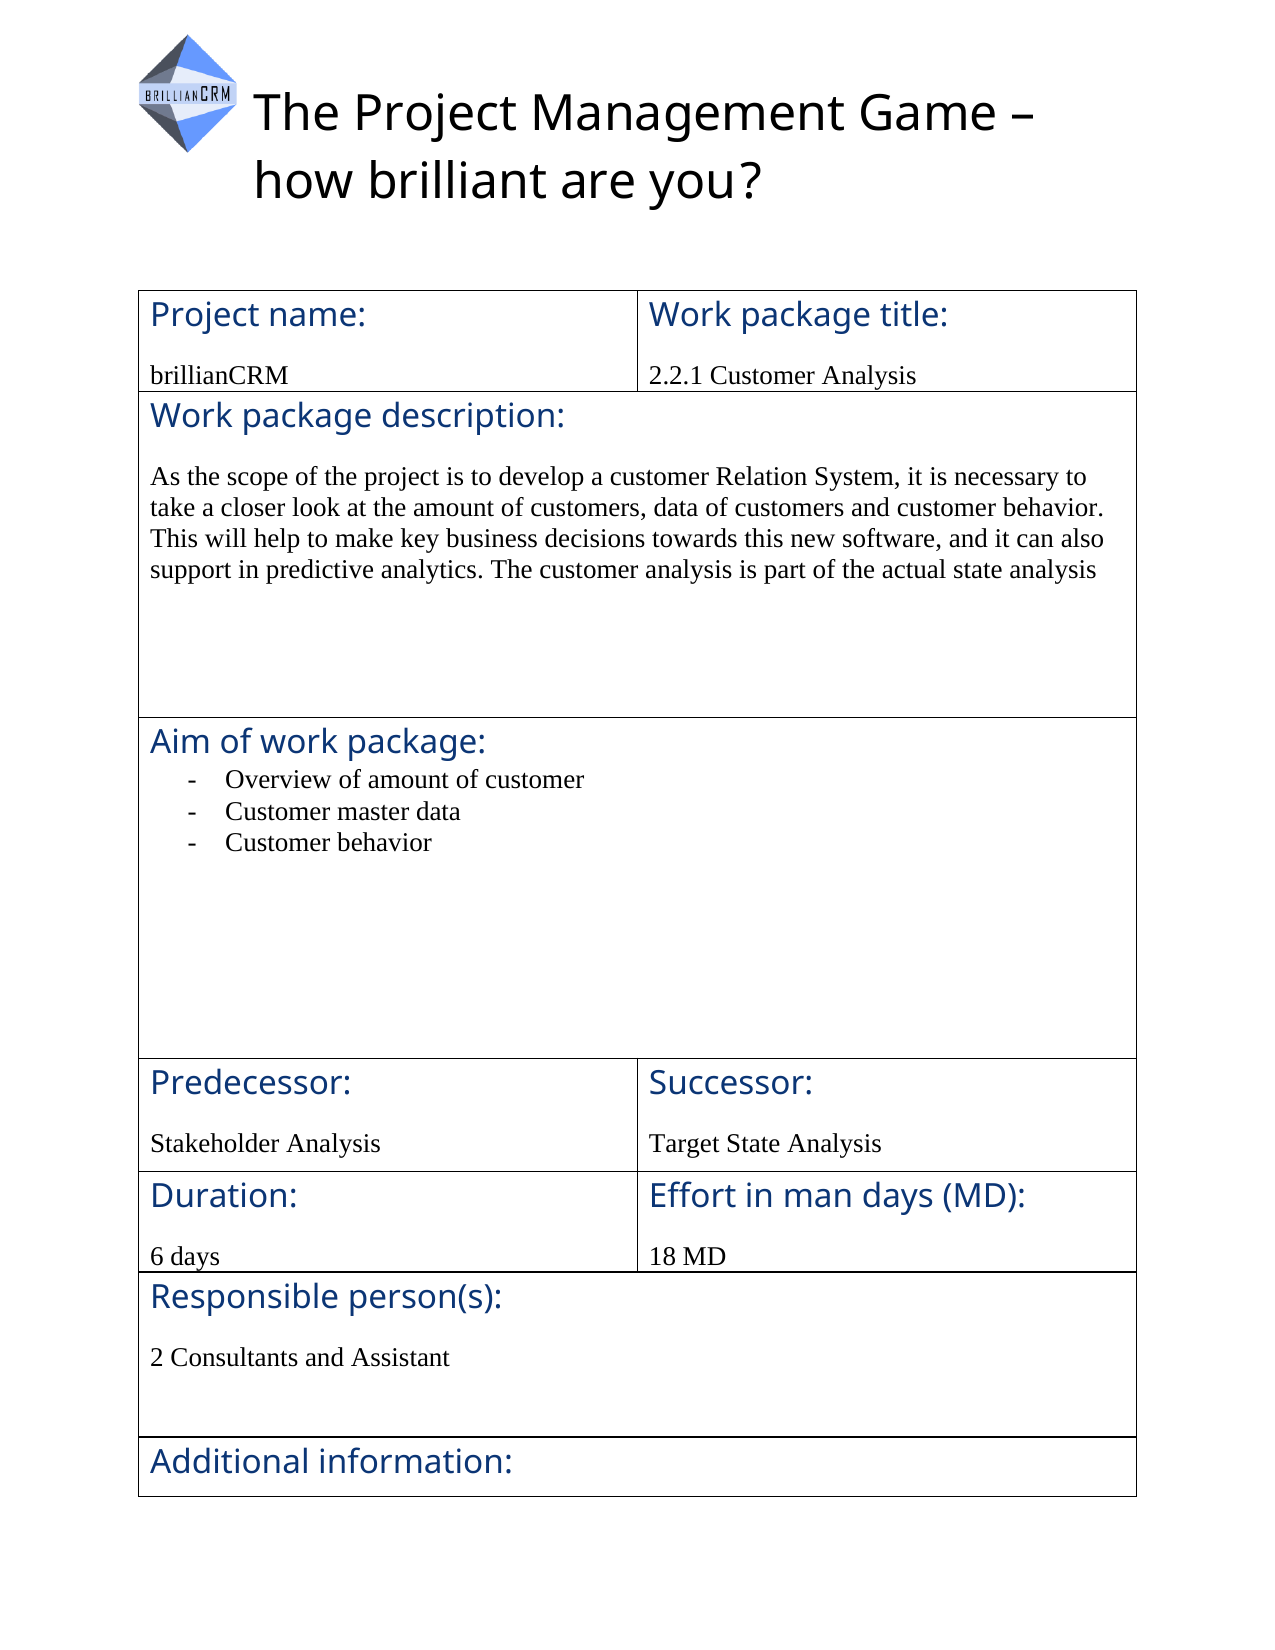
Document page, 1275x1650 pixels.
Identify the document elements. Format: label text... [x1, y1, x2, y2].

table_header Work package title: 2.2.1 Customer Analysis [638, 291, 1136, 391]
table_cell Successor: Target State Analysis [638, 1059, 1136, 1171]
picture [137, 34, 238, 153]
table_cell Predecessor: Stakeholder Analysis [139, 1059, 637, 1171]
table_cell Work package description: As the scope of the project is to develop a customer Relation System, it is necessary to take a closer look at the amount of customers, data of customers and customer behavior. This will help to make key business decisions towards this new software, and it can also support in predictive analytics. The customer analysis is part of the actual state analysis [139, 392, 1136, 717]
table_cell Duration: 6 days [139, 1172, 637, 1271]
table_header Project name: brillianCRM [139, 291, 637, 391]
table_cell Effort in man days (MD): 18 MD [638, 1172, 1136, 1271]
table_cell Aim of work package: Overview of amount of customer Customer master data Customer behavior [139, 718, 1136, 1058]
table_cell Responsible person(s): 2 Consultants and Assistant [139, 1273, 1136, 1436]
table_cell Additional information: [139, 1438, 1136, 1496]
